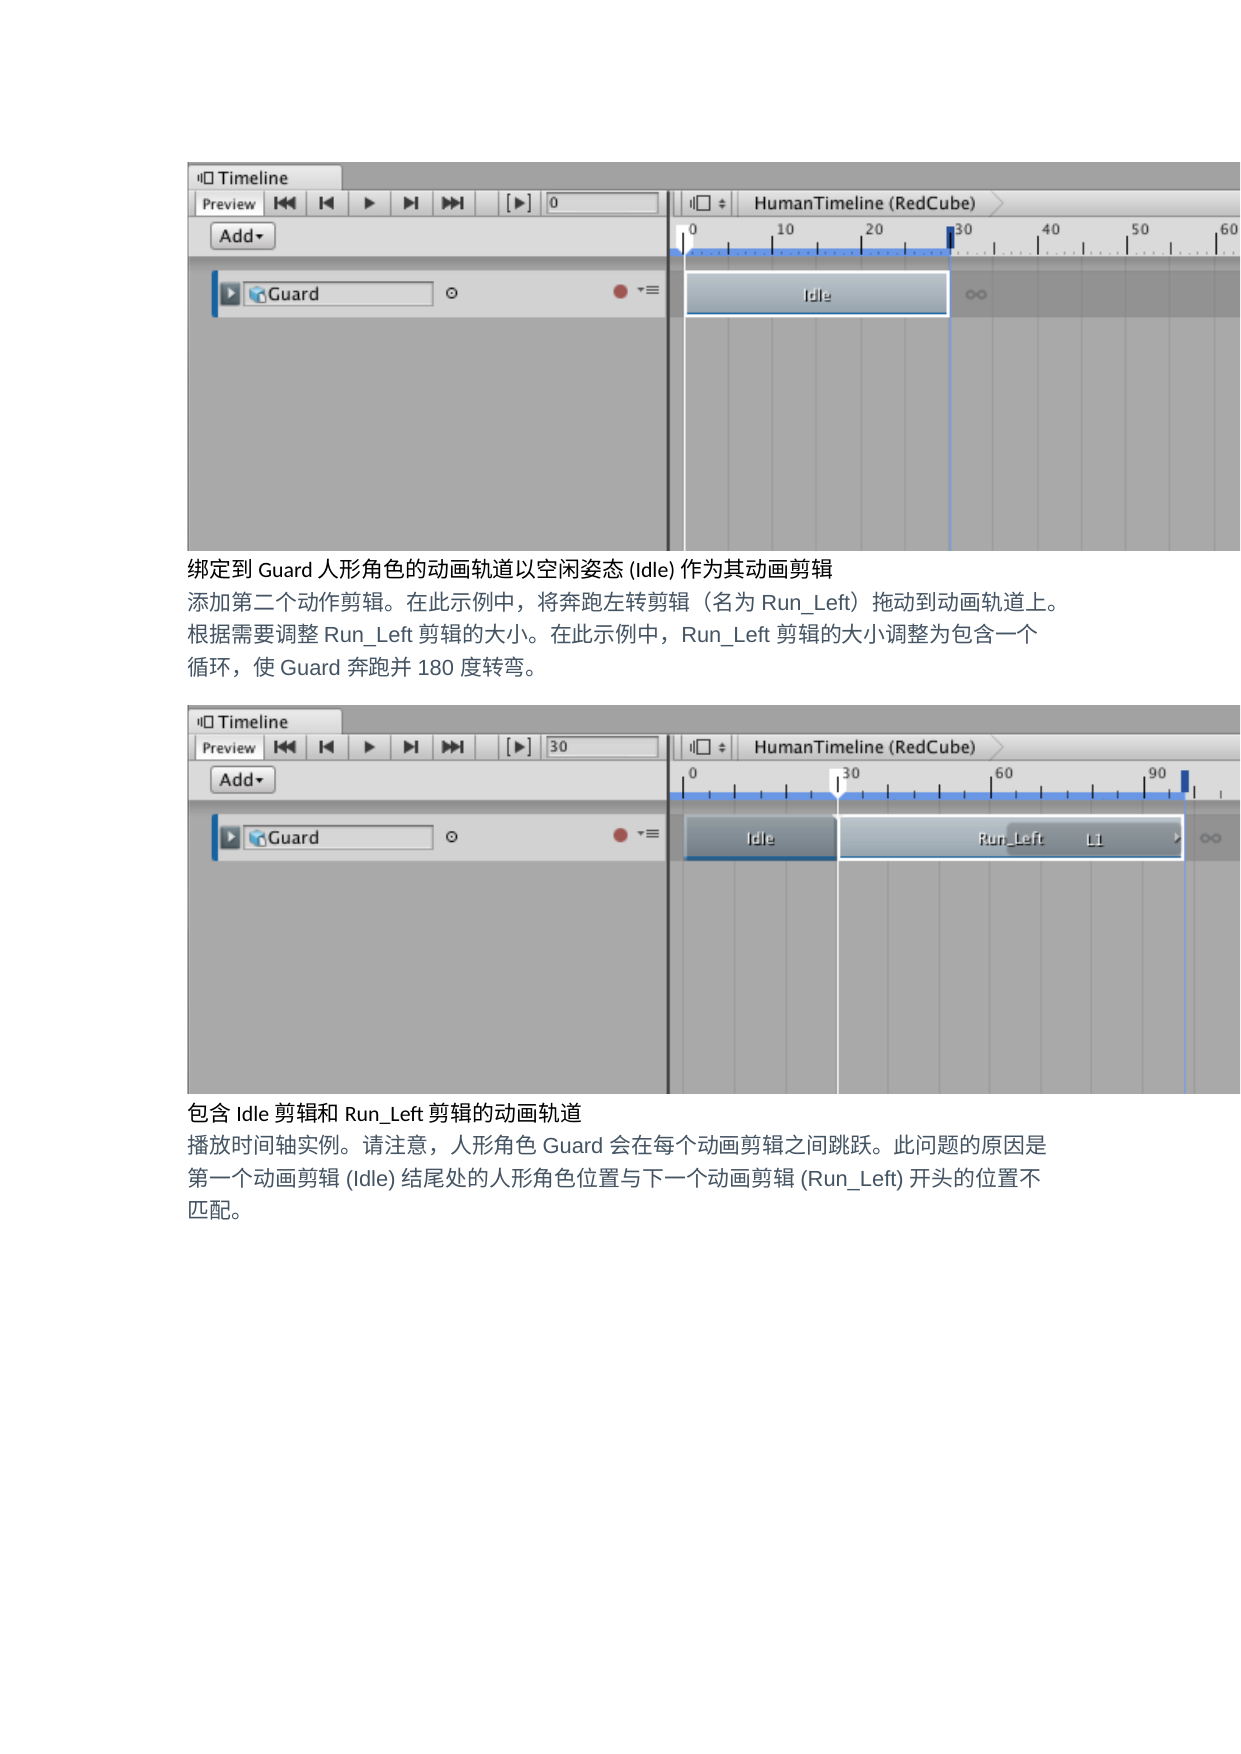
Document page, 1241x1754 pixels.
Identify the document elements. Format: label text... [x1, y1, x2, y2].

picture [187, 705, 1241, 1094]
text 包含 Idle 剪辑和 Run_Left 剪辑的动画轨道 [187, 1094, 1053, 1128]
picture [187, 162, 1241, 551]
text 添加第二个动作剪辑。在此示例中，将奔跑左转剪辑（名为 Run_Left）拖动到动画轨道上。根据需要调整 Run_Left 剪辑的大小。在此示例中，Run_Left 剪辑的大小调整为包含一个循环，使 Guard 奔跑并 180 度转弯。 [187, 584, 1053, 682]
text 绑定到 Guard 人形角色的动画轨道以空闲姿态 (Idle) 作为其动画剪辑 [187, 551, 1053, 584]
text 播放时间轴实例。请注意，人形角色 Guard 会在每个动画剪辑之间跳跃。此问题的原因是第一个动画剪辑 (Idle) 结尾处的人形角色位置与下一个动画剪辑 (Run_Left) 开头的位置不匹配。 [187, 1128, 1053, 1225]
